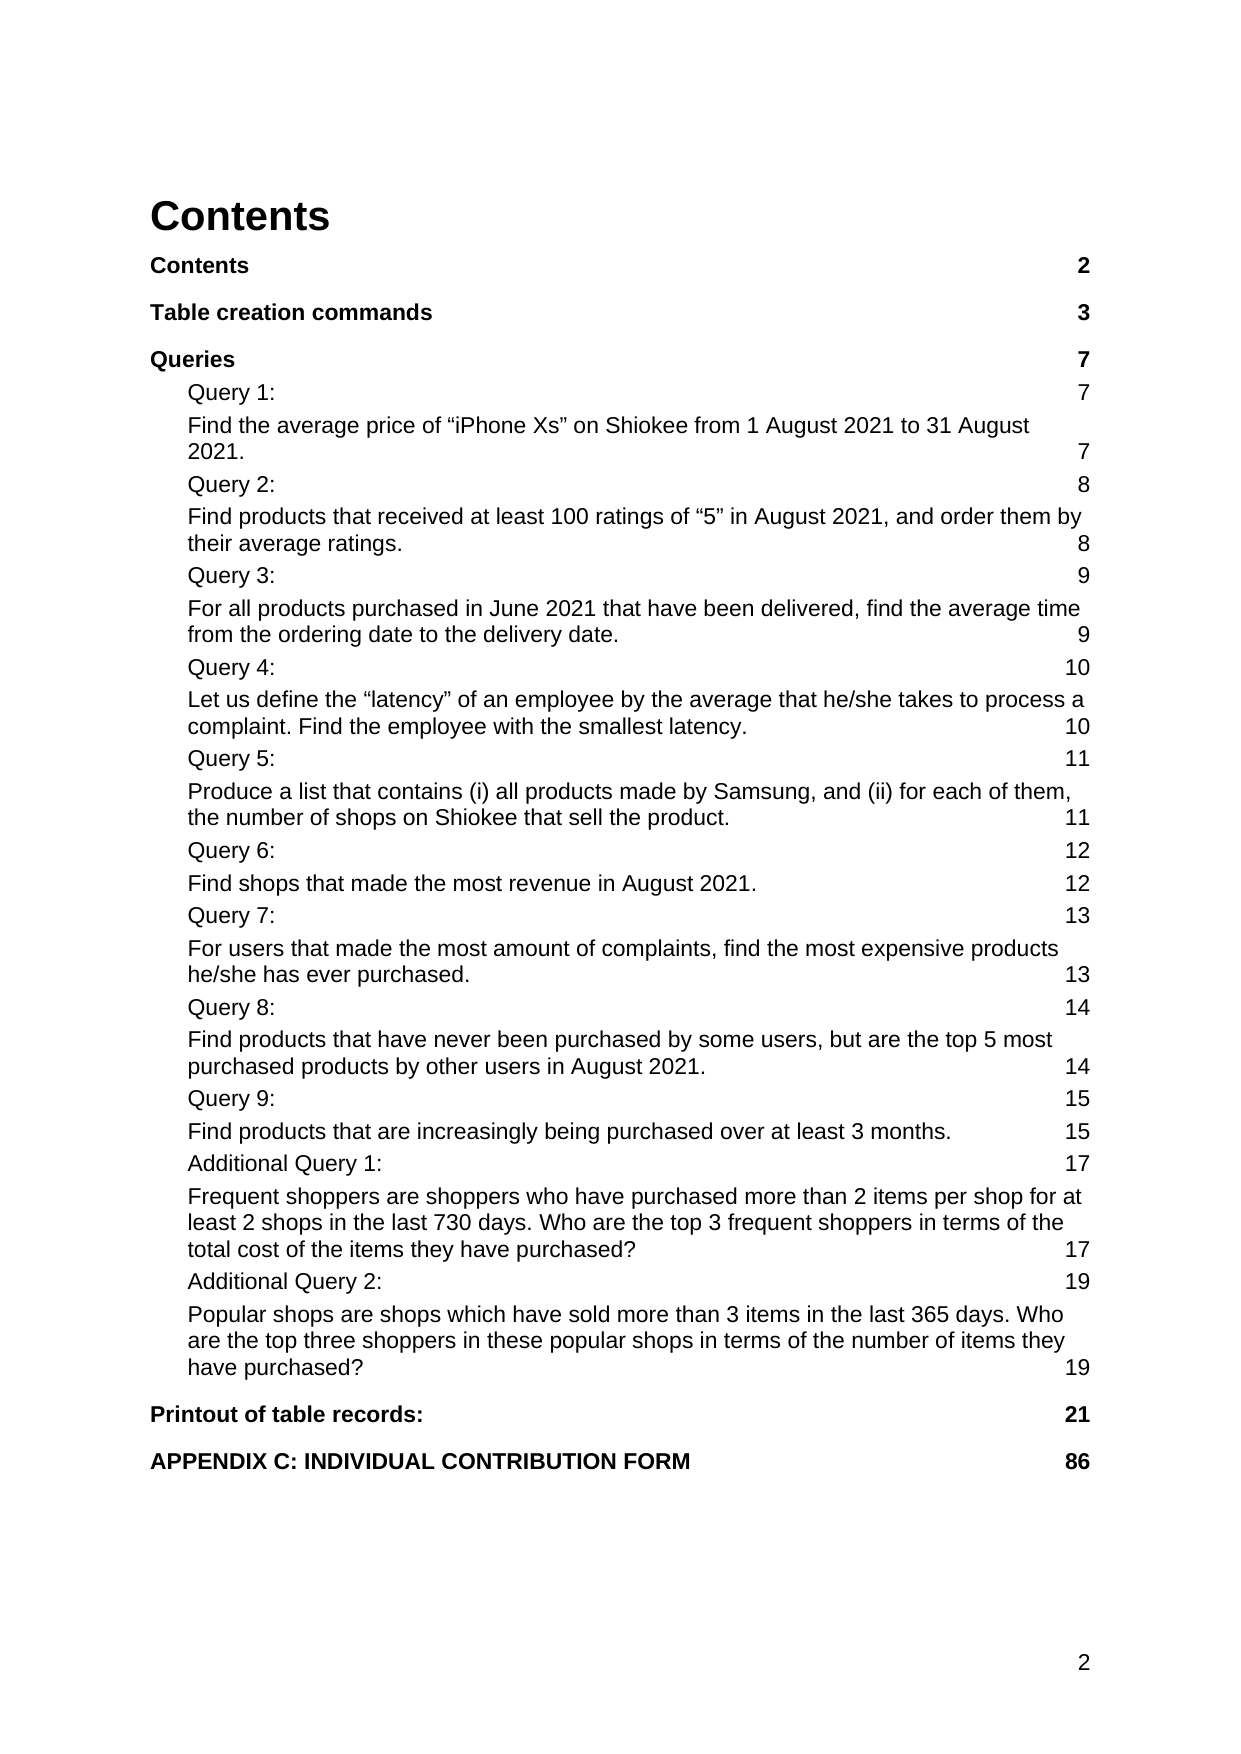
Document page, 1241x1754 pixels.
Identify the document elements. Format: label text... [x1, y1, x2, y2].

subtitle Contents [150, 192, 1090, 239]
